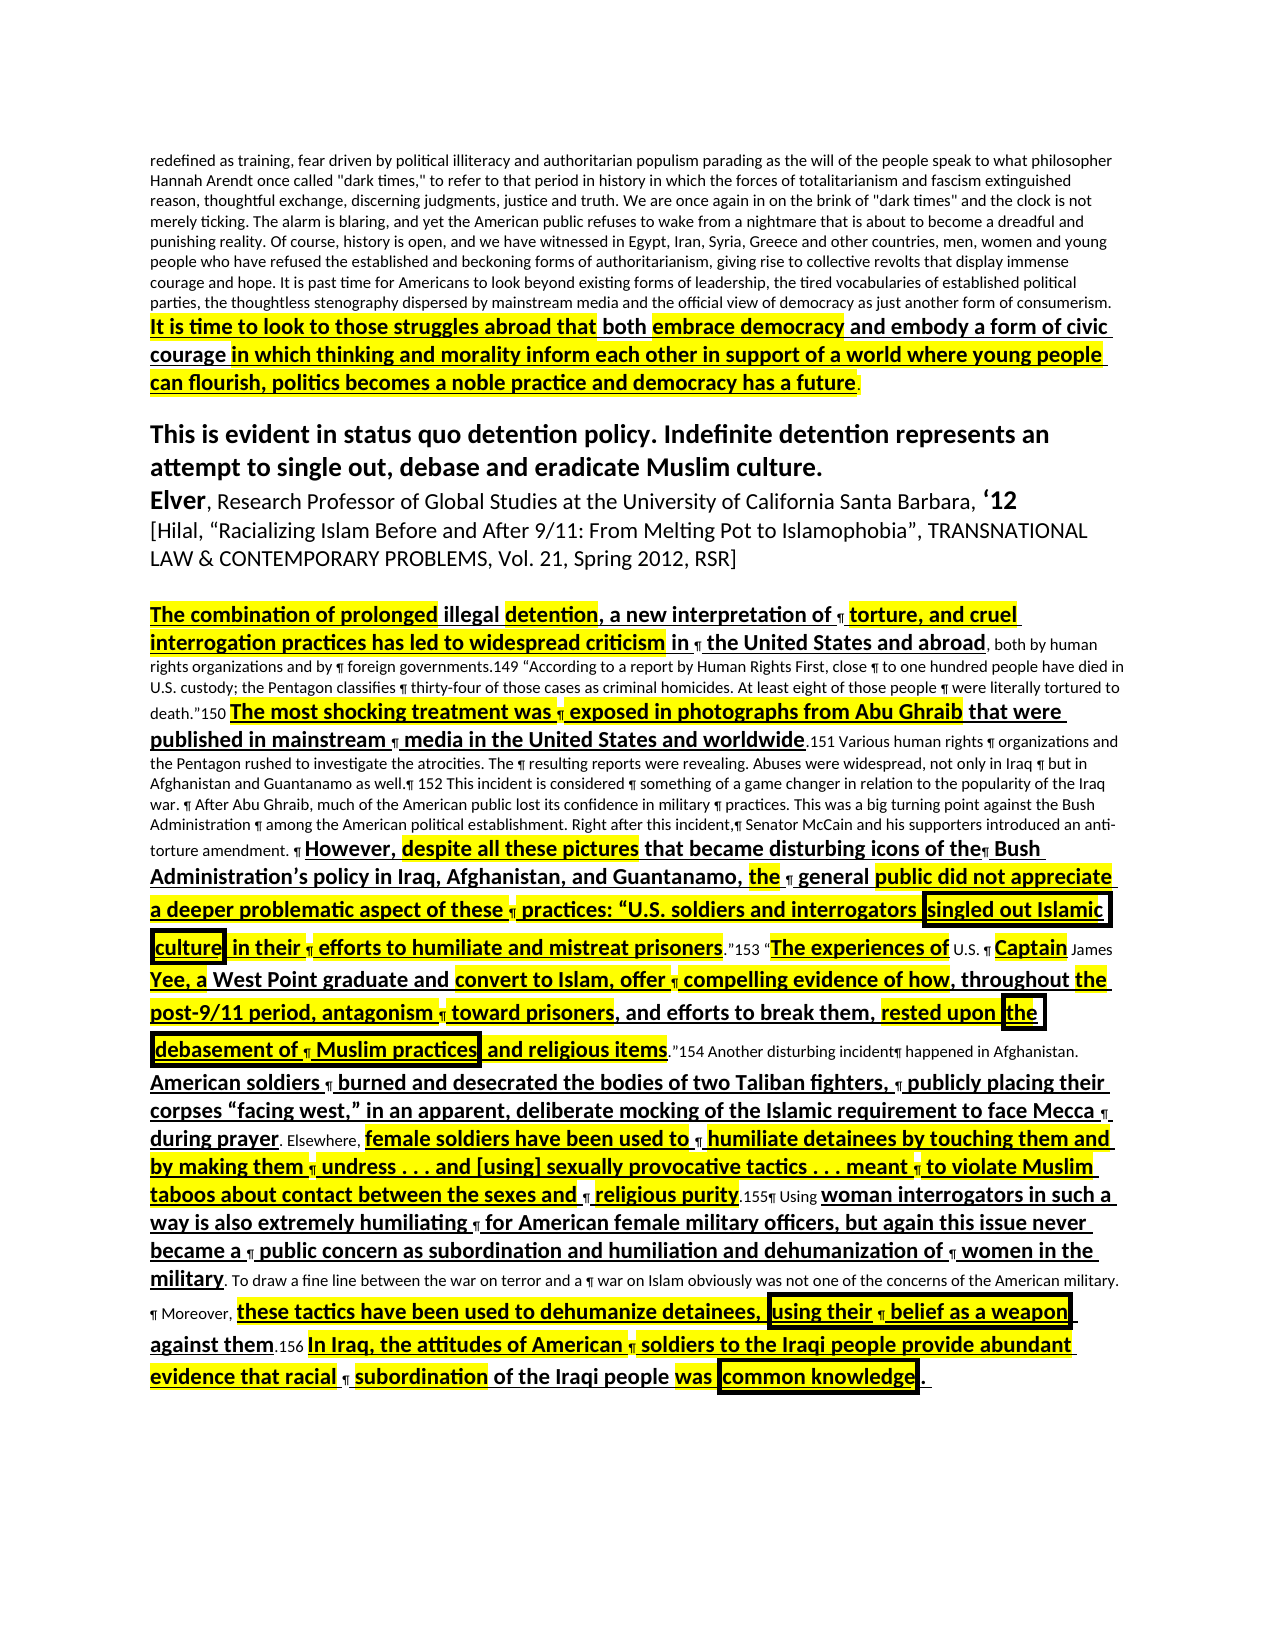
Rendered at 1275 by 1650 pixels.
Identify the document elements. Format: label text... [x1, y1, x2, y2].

subtitle This is evident in status quo detention policy. Indefinite detention represents an attempt to single out, debase and eradicate Muslim culture. [150, 417, 1125, 483]
text Elver, Research Professor of Global Studies at the University of California Santa Barbara, ‘12 [150, 483, 1125, 516]
text The combination of prolonged illegal detention, a new interpretation of ¶ torture, and cruel interrogation practices has led to widespread criticism in ¶ the United States and abroad, both by human rights organizations and by ¶ foreign governments.149 “According to a report by Human Rights First, close ¶ to one hundred people have died in U.S. custody; the Pentagon classifies ¶ thirty-four of those cases as criminal homicides. At least eight of those people ¶ were literally tortured to death.”150 The most shocking treatment was ¶ exposed in photographs from Abu Ghraib that were published in mainstream ¶ media in the United States and worldwide.151 Various human rights ¶ organizations and the Pentagon rushed to investigate the atrocities. The ¶ resulting reports were revealing. Abuses were widespread, not only in Iraq ¶ but in Afghanistan and Guantanamo as well.¶ 152 This incident is considered ¶ something of a game changer in relation to the popularity of the Iraq war. ¶ After Abu Ghraib, much of the American public lost its confidence in military ¶ practices. This was a big turning point against the Bush Administration ¶ among the American political establishment. Right after this incident,¶ Senator McCain and his supporters introduced an anti-torture amendment. ¶ However, despite all these pictures that became disturbing icons of the¶ Bush Administration’s policy in Iraq, Afghanistan, and Guantanamo, the ¶ general public did not appreciate a deeper problematic aspect of these ¶ practices: “U.S. soldiers and interrogators singled out Islamic culture in their ¶ efforts to humiliate and mistreat prisoners.”153 “The experiences of U.S. ¶ Captain James Yee, a West Point graduate and convert to Islam, offer ¶ compelling evidence of how, throughout the post-9/11 period, antagonism ¶ toward prisoners, and efforts to break them, rested upon the debasement of ¶ Muslim practices and religious items.”154 Another disturbing incident¶ happened in Afghanistan. American soldiers ¶ burned and desecrated the bodies of two Taliban fighters, ¶ publicly placing their corpses “facing west,” in an apparent, deliberate mocking of the Islamic requirement to face Mecca ¶ during prayer. Elsewhere, female soldiers have been used to ¶ humiliate detainees by touching them and by making them ¶ undress . . . and [using] sexually provocative tactics . . . meant ¶ to violate Muslim taboos about contact between the sexes and ¶ religious purity.155¶ Using woman interrogators in such a way is also extremely humiliating ¶ for American female military officers, but again this issue never became a ¶ public concern as subordination and humiliation and dehumanization of ¶ women in the military. To draw a fine line between the war on terror and a ¶ war on Islam obviously was not one of the concerns of the American military. ¶ Moreover, these tactics have been used to dehumanize detainees, using their ¶ belief as a weapon against them.156 In Iraq, the attitudes of American ¶ soldiers to the Iraqi people provide abundant evidence that racial ¶ subordination of the Iraqi people was common knowledge. [150, 601, 1125, 1395]
text [Hilal, “Racializing Islam Before and After 9/11: From Melting Pot to Islamophobia”, TRANSNATIONAL LAW & CONTEMPORARY PROBLEMS, Vol. 21, Spring 2012, RSR] [150, 516, 1125, 572]
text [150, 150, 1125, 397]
